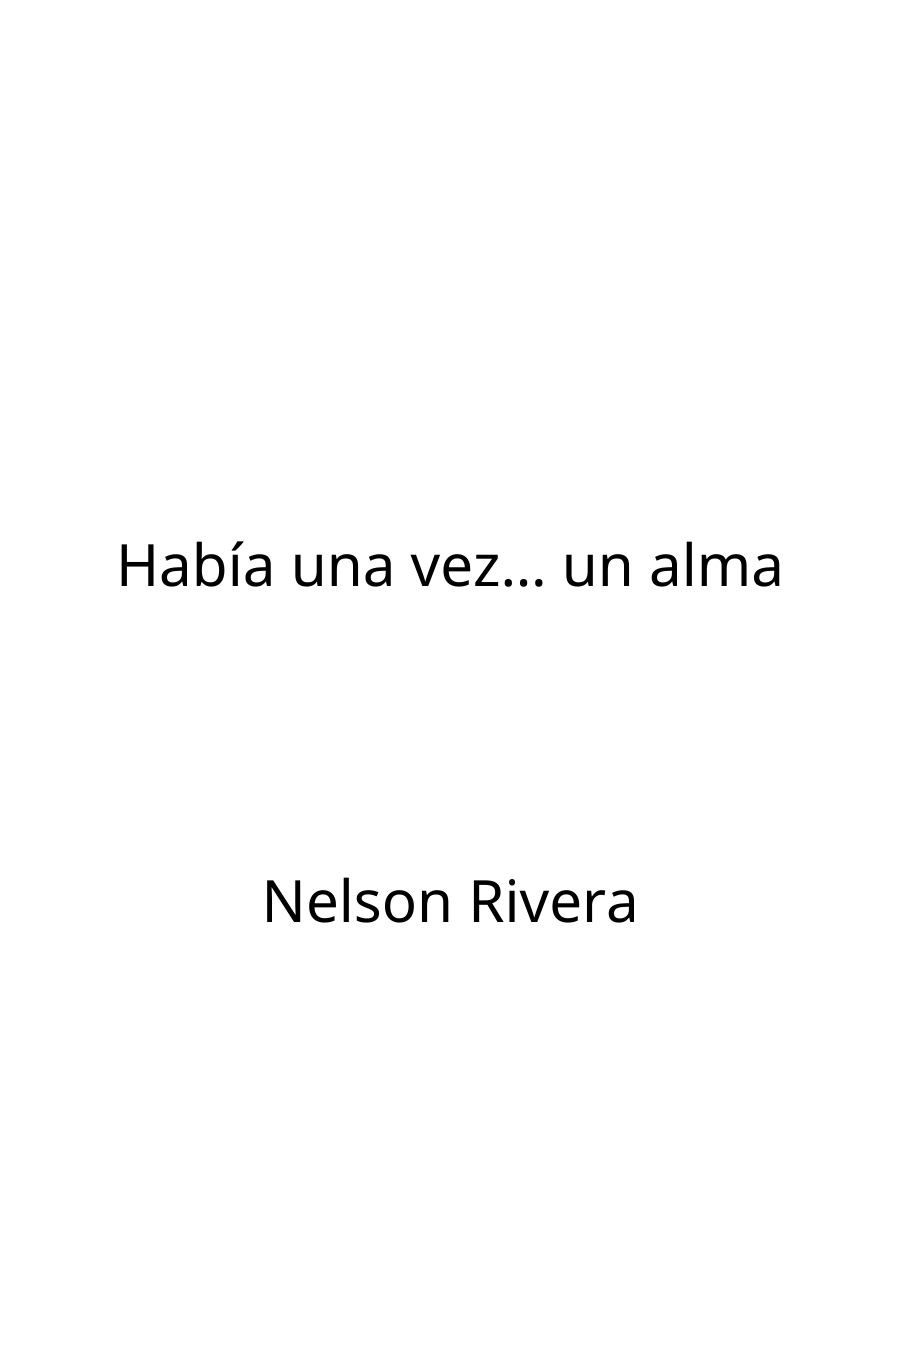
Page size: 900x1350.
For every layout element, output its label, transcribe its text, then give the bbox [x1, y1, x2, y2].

text Había una vez… un alma [75, 524, 825, 603]
text Nelson Rivera [75, 860, 825, 940]
